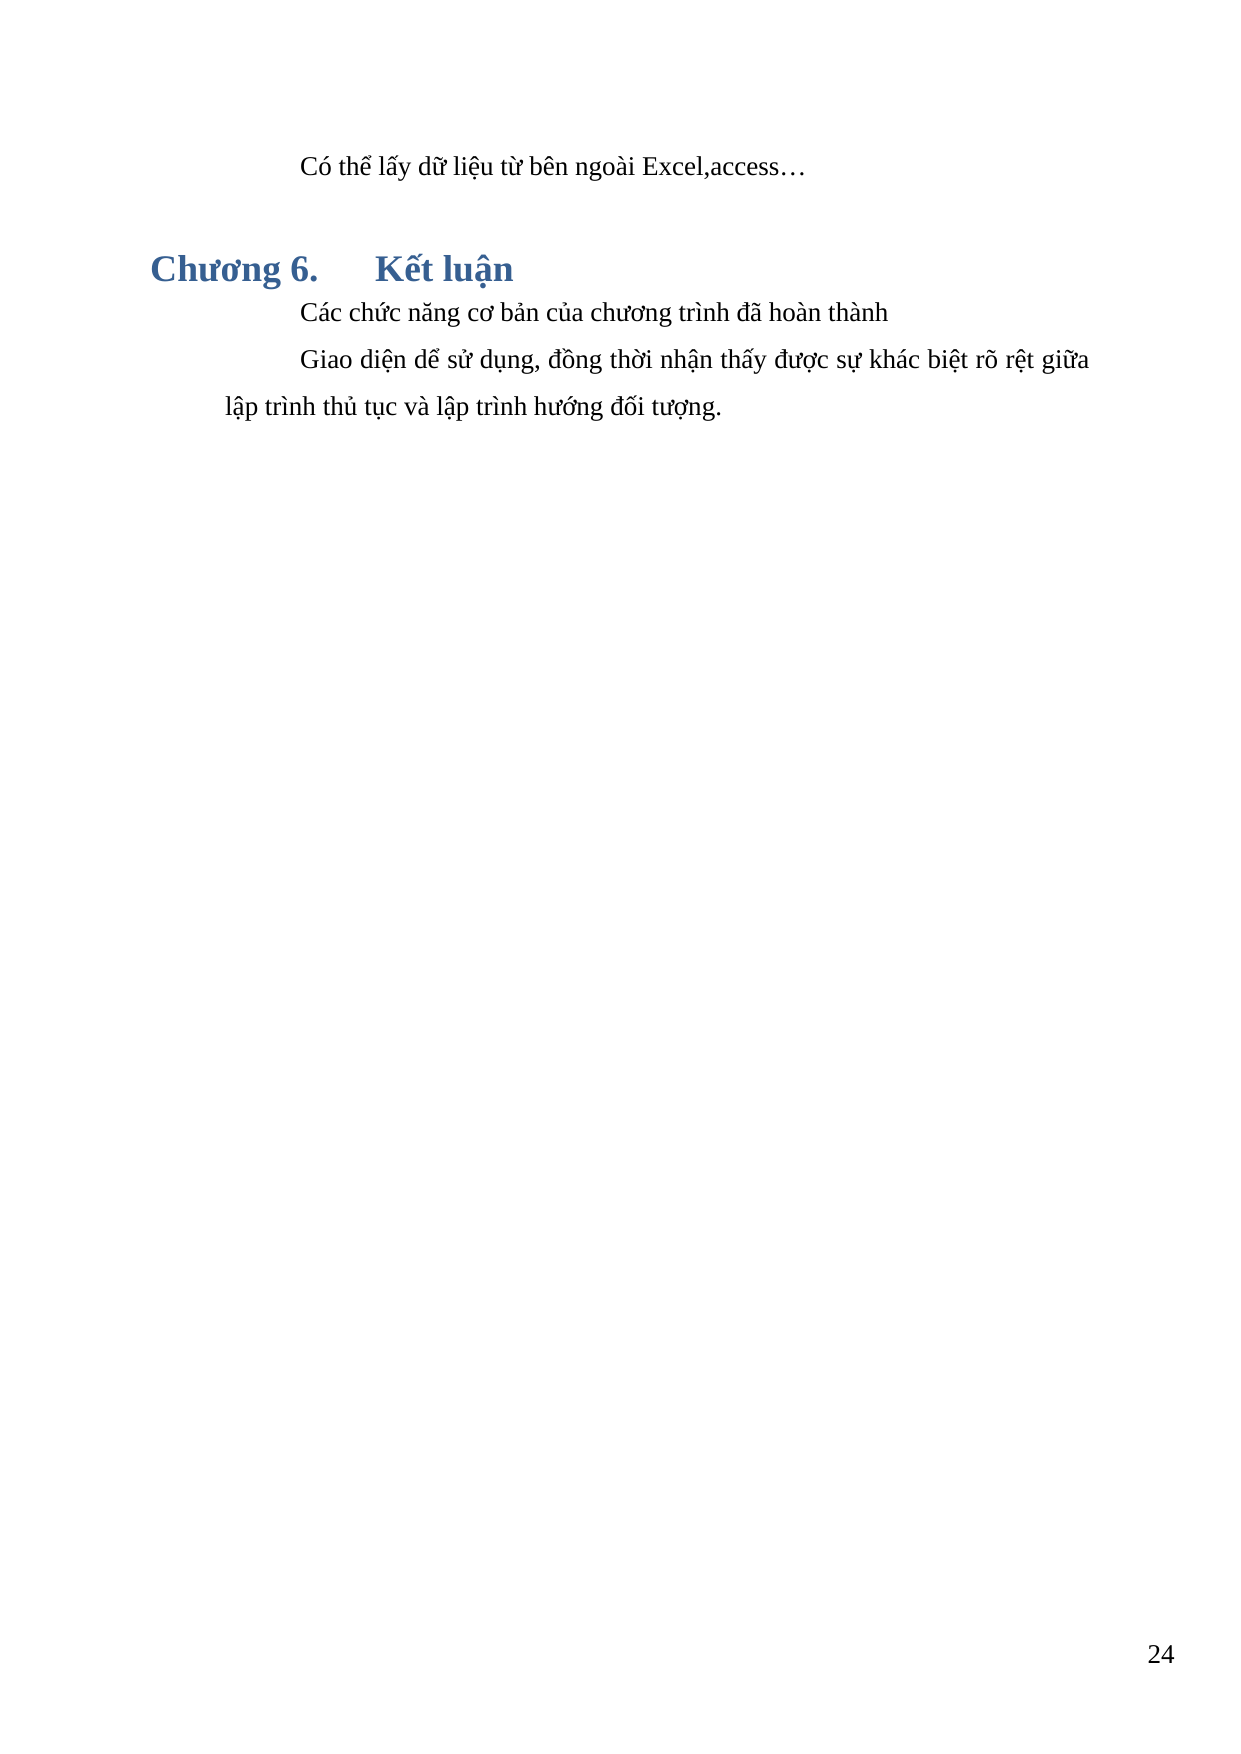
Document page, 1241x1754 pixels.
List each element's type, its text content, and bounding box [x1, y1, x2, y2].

text Có thể lấy dữ liệu từ bên ngoài Excel,access… [224, 150, 1090, 181]
text Các chức năng cơ bản của chương trình đã hoàn thành [225, 296, 1090, 327]
text Giao diện dể sử dụng, đồng thời nhận thấy được sự khác biệt rõ rệt giữa lập trình thủ tục và lập trình hướng đối tượng. [225, 343, 1090, 421]
subtitle Kết luận [150, 247, 1090, 290]
